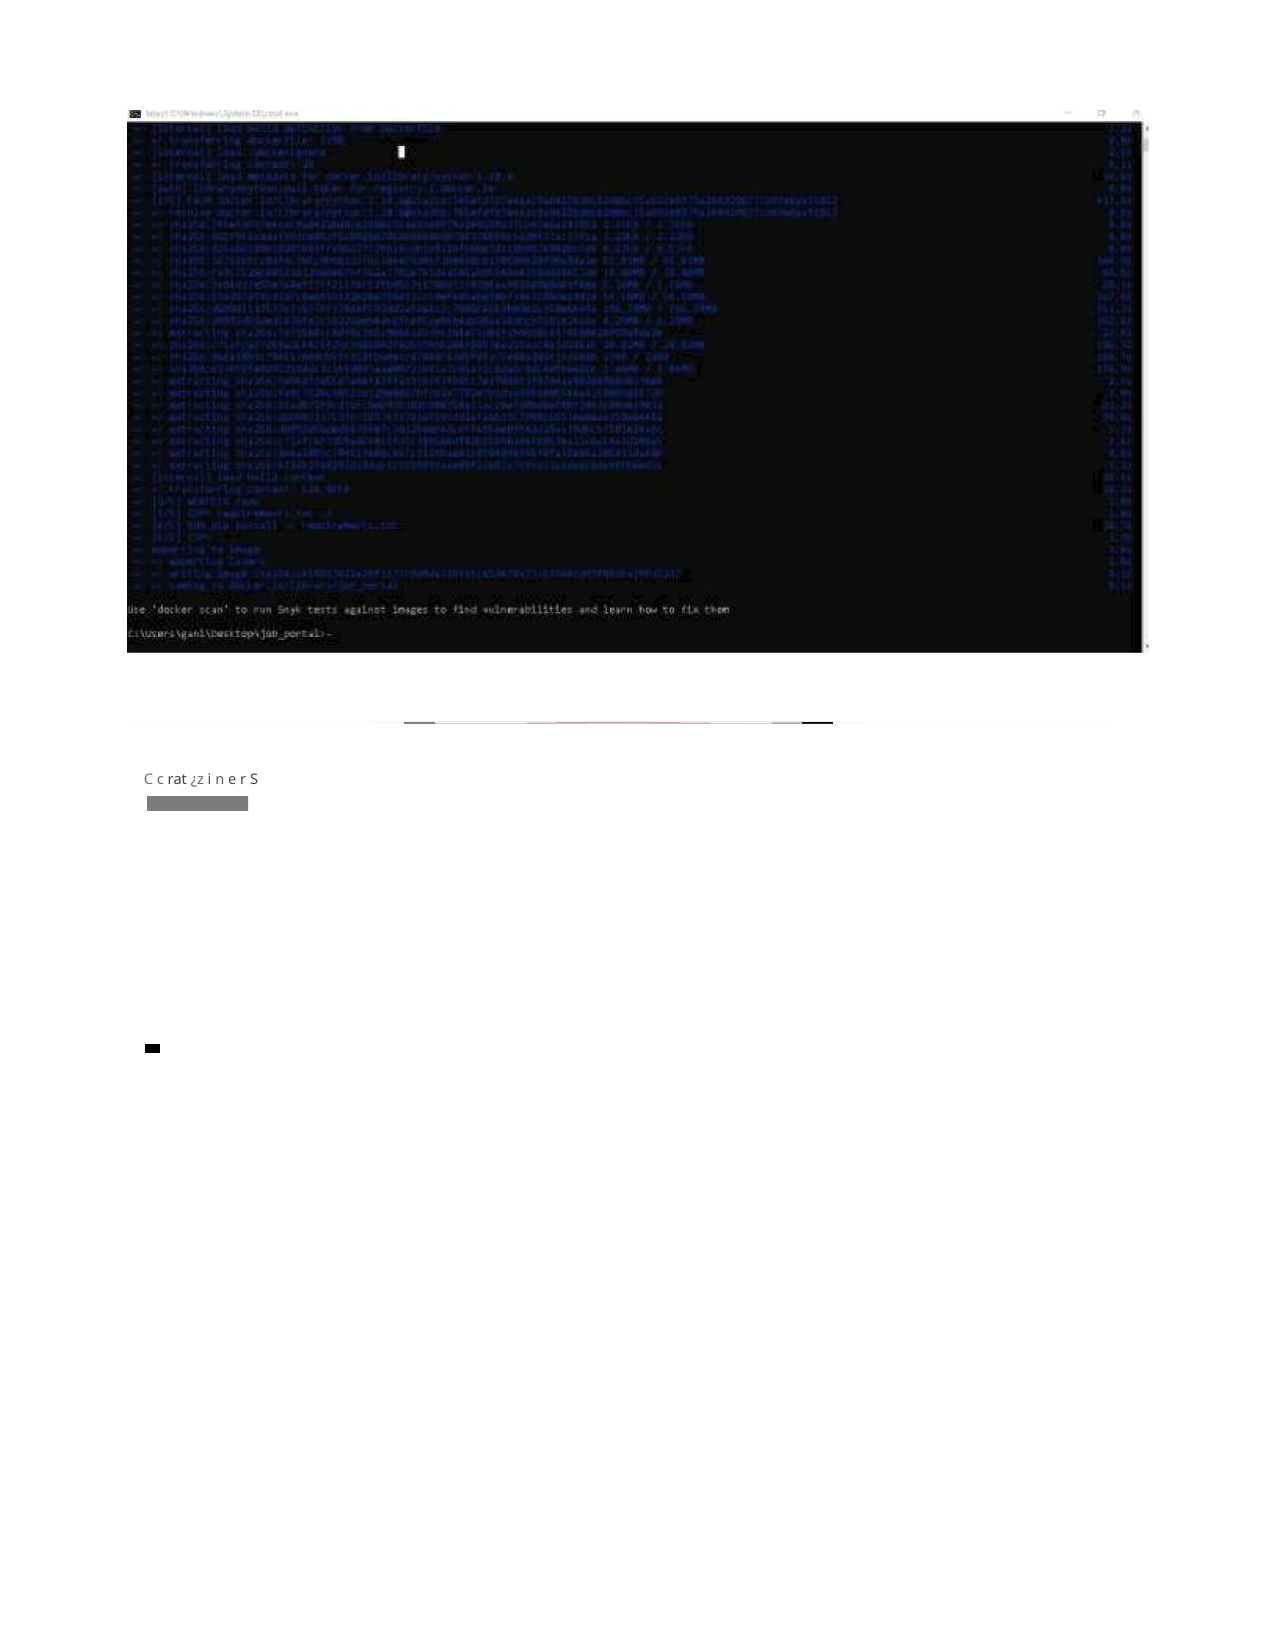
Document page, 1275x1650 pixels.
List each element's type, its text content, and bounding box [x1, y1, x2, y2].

text C c rat ¿z i n e r S [143, 769, 1194, 789]
picture [129, 721, 1109, 725]
picture [147, 796, 249, 811]
picture [127, 110, 1149, 653]
picture [145, 1044, 160, 1053]
